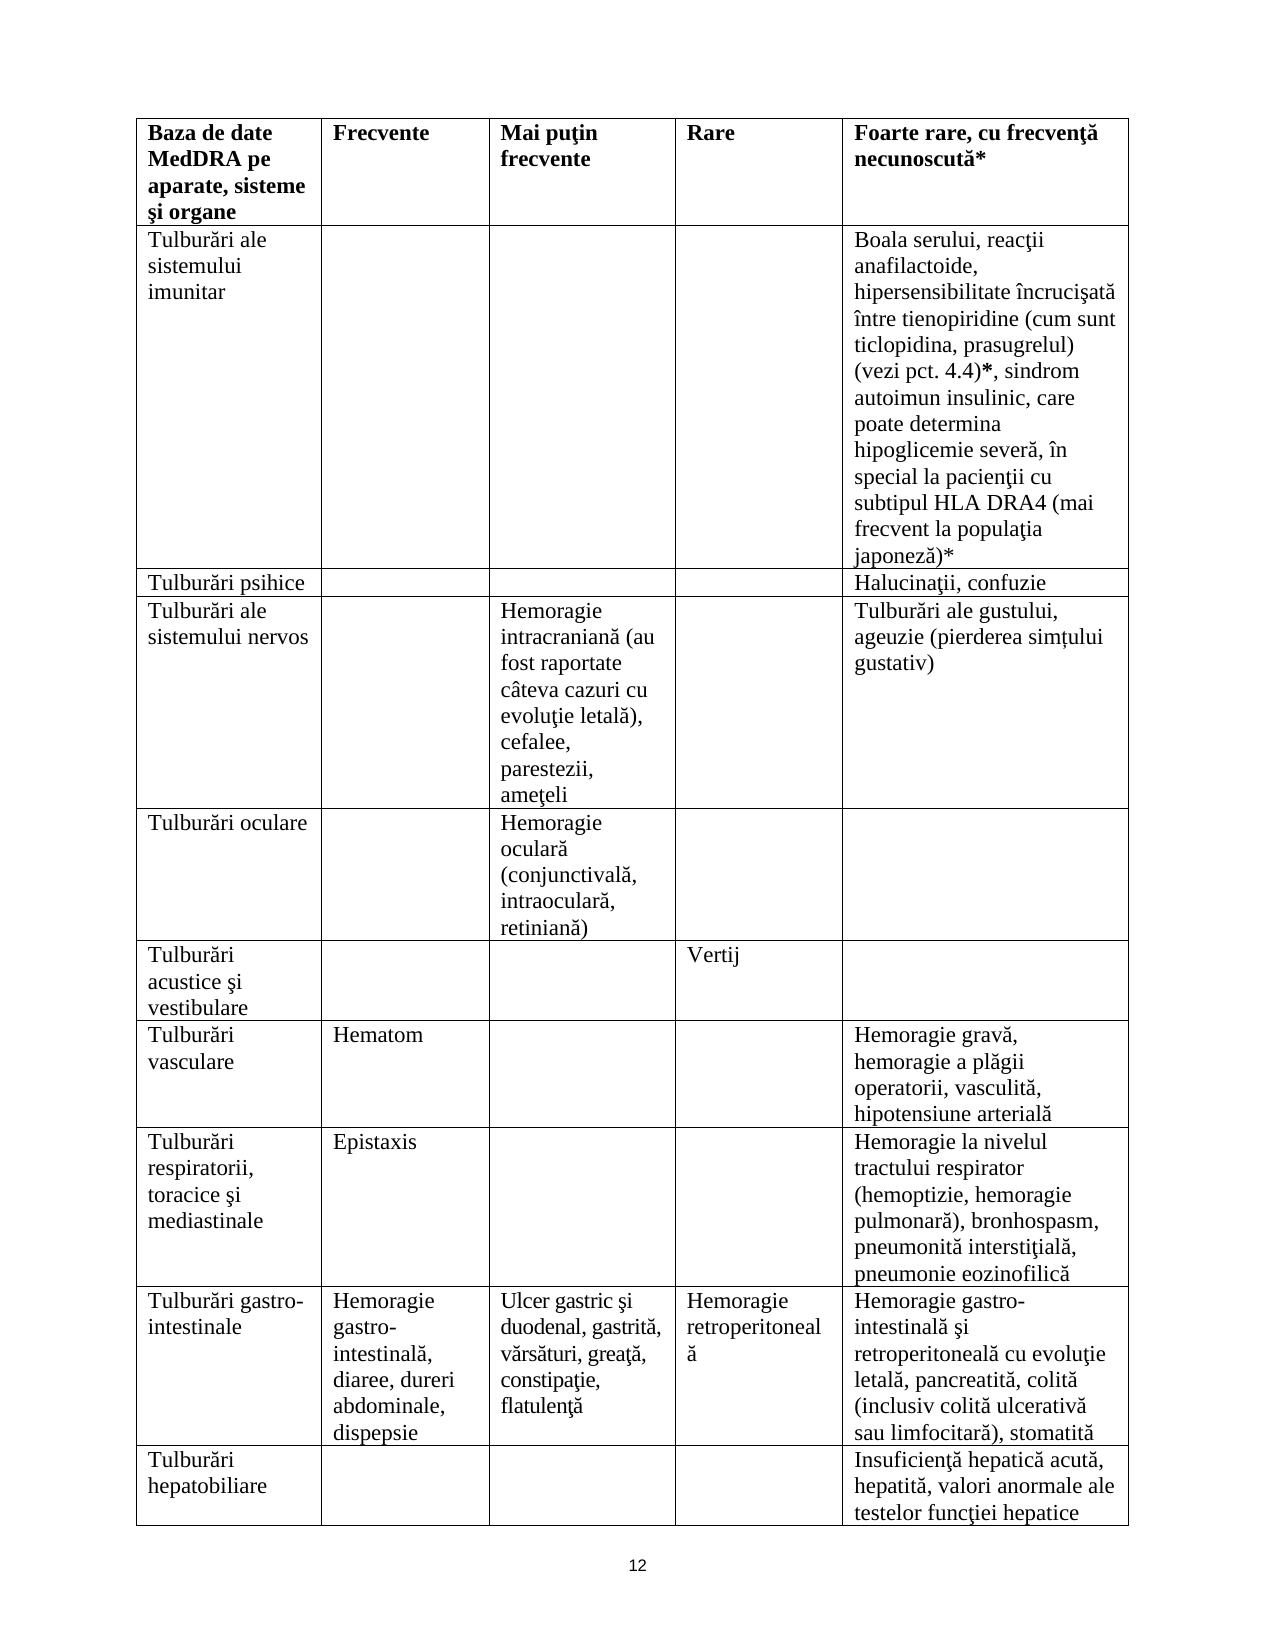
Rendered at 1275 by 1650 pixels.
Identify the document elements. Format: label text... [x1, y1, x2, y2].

table_header Frecvente [322, 119, 489, 224]
table_cell [676, 569, 842, 596]
table_cell Tulburări psihice [137, 569, 321, 596]
table_cell Tulburări acustice şi vestibulare [137, 941, 321, 1020]
table_cell [490, 226, 675, 568]
table_cell [676, 1446, 842, 1525]
table_cell [490, 1446, 675, 1525]
table_cell [322, 941, 489, 1020]
table_header Mai puţin frecvente [490, 119, 675, 224]
table_cell Epistaxis [322, 1128, 489, 1286]
table_cell [322, 226, 489, 568]
table_cell [676, 597, 842, 807]
table_cell [676, 809, 842, 940]
table_cell [322, 597, 489, 807]
table_cell Tulburări respiratorii, toracice şi mediastinale [137, 1128, 321, 1286]
table_header Rare [676, 119, 842, 224]
table_cell [322, 1446, 489, 1525]
table_cell [322, 569, 489, 596]
table_cell [843, 809, 1128, 940]
table_cell Tulburări ale sistemului nervos [137, 597, 321, 807]
table_cell Tulburări vasculare [137, 1021, 321, 1127]
table_cell Hemoragie gastro-intestinală şi retroperitoneală cu evoluţie letală, pancreatită, colită (inclusiv colită ulcerativă sau limfocitară), stomatită [843, 1287, 1128, 1445]
table_cell [676, 1021, 842, 1127]
table_cell Tulburări ale gustului, ageuzie (pierderea simțului gustativ) [843, 597, 1128, 807]
table_cell [490, 1128, 675, 1286]
table_cell Ulcer gastric şi duodenal, gastrită, vărsături, greaţă, constipaţie, flatulenţă [490, 1287, 675, 1445]
table_header Foarte rare, cu frecvenţă necunoscută* [843, 119, 1128, 224]
table_cell [676, 1128, 842, 1286]
table_cell Tulburări oculare [137, 809, 321, 940]
table_cell [490, 941, 675, 1020]
table_cell Boala serului, reacţii anafilactoide, hipersensibilitate încrucişată între tienopiridine (cum sunt ticlopidina, prasugrelul) (vezi pct. 4.4)*, sindrom autoimun insulinic, care poate determina hipoglicemie severă, în special la pacienţii cu subtipul HLA DRA4 (mai frecvent la populaţia japoneză)* [843, 226, 1128, 568]
table_cell Tulburări ale sistemului imunitar [137, 226, 321, 568]
table_cell Tulburări hepatobiliare [137, 1446, 321, 1525]
table_cell Hemoragie oculară (conjunctivală, intraoculară, retiniană) [490, 809, 675, 940]
table_cell Hematom [322, 1021, 489, 1127]
table_cell [490, 1021, 675, 1127]
table_cell Hemoragie la nivelul tractului respirator (hemoptizie, hemoragie pulmonară), bronhospasm, pneumonită interstiţială, pneumonie eozinofilică [843, 1128, 1128, 1286]
table_header Baza de date MedDRA pe aparate, sisteme şi organe [137, 119, 321, 224]
table_cell Insuficienţă hepatică acută, hepatită, valori anormale ale testelor funcţiei hepatice [843, 1446, 1128, 1525]
table_cell Hemoragie gastro-intestinală, diaree, dureri abdominale, dispepsie [322, 1287, 489, 1445]
table_cell [490, 569, 675, 596]
table_cell [322, 809, 489, 940]
table_cell Vertij [676, 941, 842, 1020]
table_cell Hemoragie gravă, hemoragie a plăgii operatorii, vasculită, hipotensiune arterială [843, 1021, 1128, 1127]
table_cell Hemoragie intracraniană (au fost raportate câteva cazuri cu evoluţie letală), cefalee, parestezii, ameţeli [490, 597, 675, 807]
table_cell [843, 941, 1128, 1020]
table_cell Tulburări gastro-intestinale [137, 1287, 321, 1445]
table_cell Halucinaţii, confuzie [843, 569, 1128, 596]
table_cell [676, 226, 842, 568]
table_cell Hemoragie retroperitoneală [676, 1287, 842, 1445]
